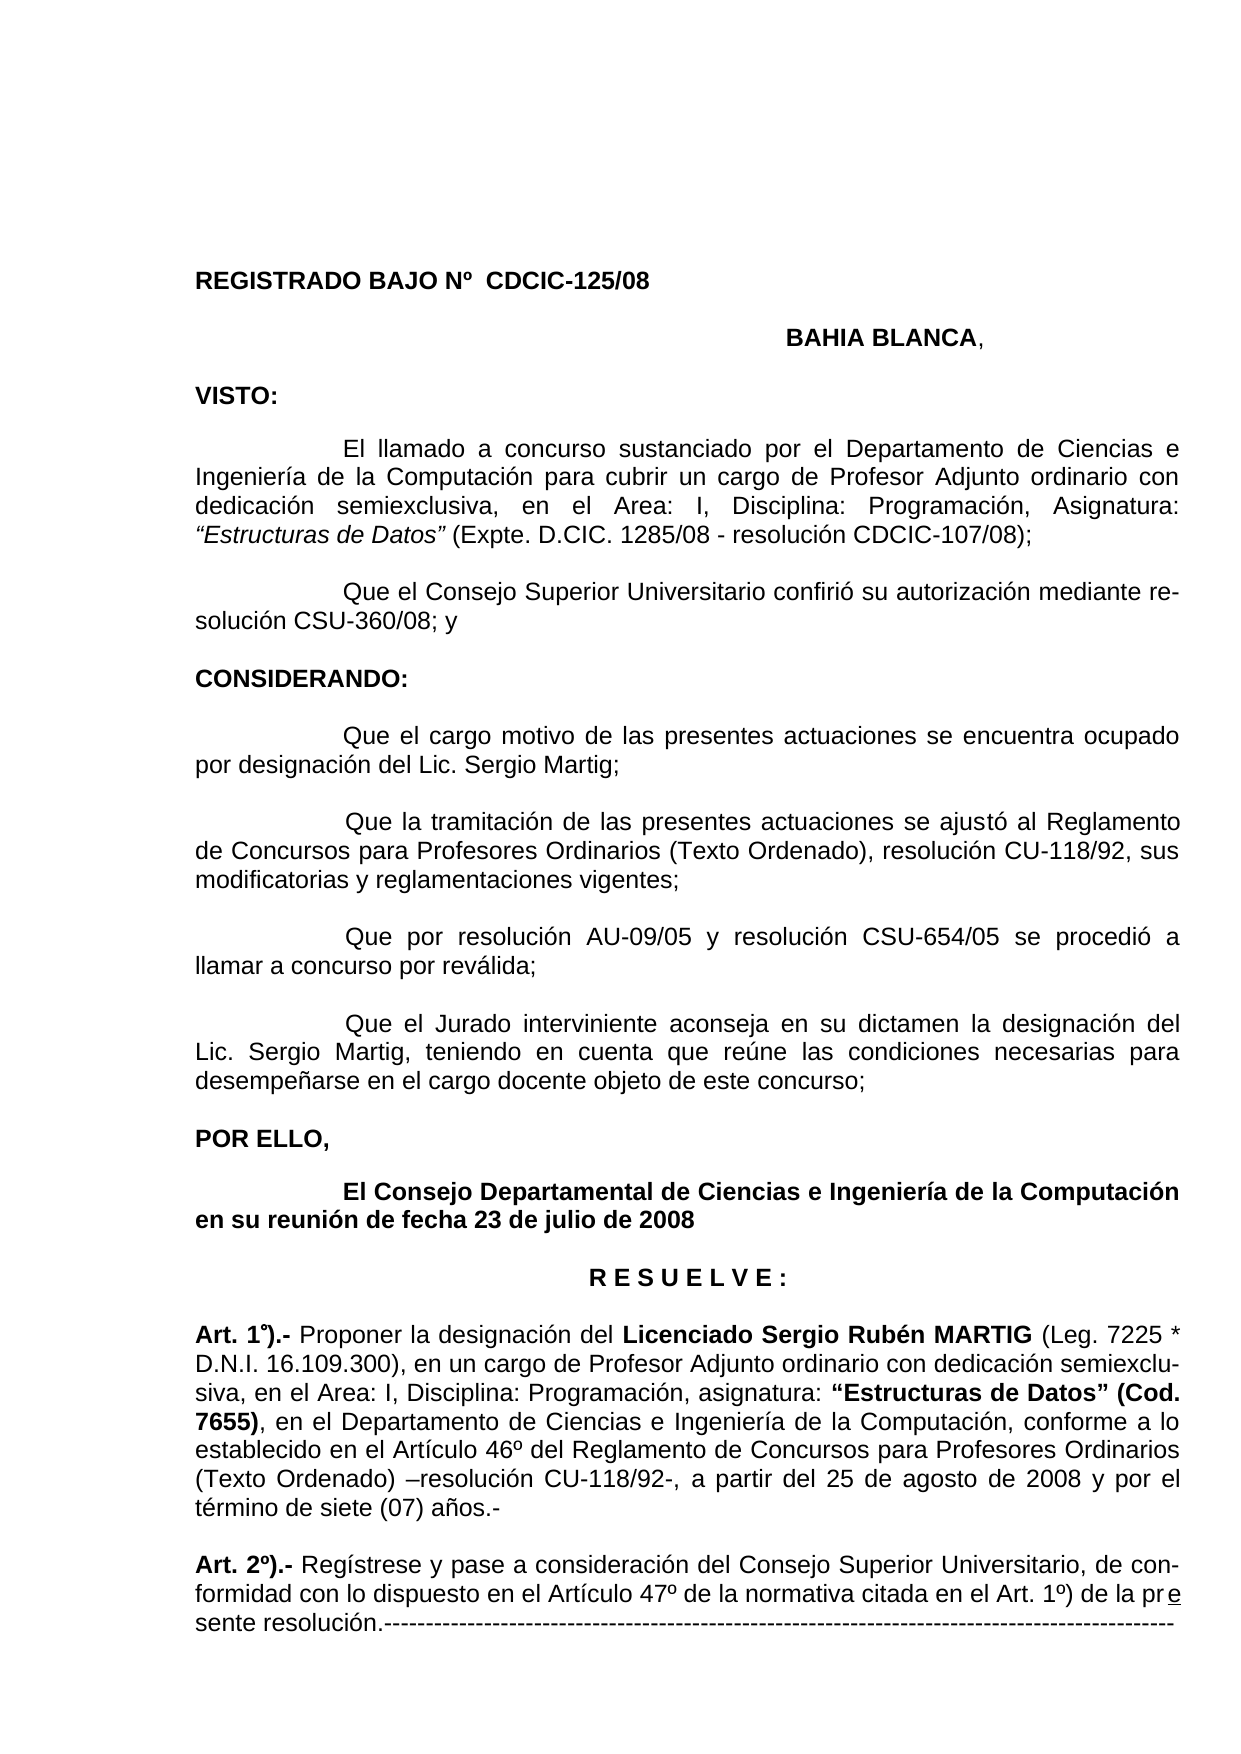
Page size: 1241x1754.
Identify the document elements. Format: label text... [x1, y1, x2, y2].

text Art. 1).- Proponer la designación del Licenciado Sergio Rubén MARTIG (Leg. 7225 * D.N.I. 16.109.300), en un cargo de Profesor Adjunto ordinario con dedicación semiexclu-siva, en el Area: I, Disciplina: Programación, asignatura: “Estructuras de Datos” (Cod. 7655), en el Departamento de Ciencias e Ingeniería de la Computación, conforme a lo establecido en el Artículo 46º del Reglamento de Concursos para Profesores Ordinarios (Texto Ordenado) –resolución CU-118/92-, a partir del 25 de agosto de 2008 y por el término de siete (07) años.- [195, 1320, 1181, 1522]
text Que el Jurado interviniente aconseja en su dictamen la designación del Lic. Sergio Martig, teniendo en cuenta que reúne las condiciones necesarias para desempeñarse en el cargo docente objeto de este concurso; [195, 1009, 1181, 1095]
text CONSIDERANDO: [195, 664, 1181, 692]
text Que por resolución AU-09/05 y resolución CSU-654/05 se procedió a llamar a concurso por reválida; [195, 922, 1181, 980]
text Que el Consejo Superior Universitario confirió su autorización mediante re-solución CSU-360/08; y [195, 577, 1181, 635]
text BAHIA BLANCA, [195, 323, 1181, 352]
text Que el cargo motivo de las presentes actuaciones se encuentra ocupado por designación del Lic. Sergio Martig; [195, 721, 1181, 779]
text R E S U E L V E : [195, 1263, 1181, 1291]
text POR ELLO, [195, 1124, 1181, 1152]
text REGISTRADO BAJO Nº CDCIC-125/08 [195, 266, 1181, 294]
text El llamado a concurso sustanciado por el Departamento de Ciencias e Ingeniería de la Computación para cubrir un cargo de Profesor Adjunto ordinario con dedicación semiexclusiva, en el Area: I, Disciplina: Programación, Asignatura: “Estructuras de Datos” (Expte. D.CIC. 1285/08 - resolución CDCIC-107/08); [195, 434, 1181, 549]
text Que la tramitación de las presentes actuaciones se ajustó al Reglamento de Concursos para Profesores Ordinarios (Texto Ordenado), resolución CU-118/92, sus modificatorias y reglamentaciones vigentes; [195, 807, 1181, 894]
text El Consejo Departamental de Ciencias e Ingeniería de la Computación en su reunión de fecha 23 de julio de 2008 [195, 1176, 1181, 1234]
text Art. 2º).- Regístrese y pase a consideración del Consejo Superior Universitario, de con-formidad con lo dispuesto en el Artículo 47º de la normativa citada en el Art. 1º) de la pre sente resolución.----------------------------------------------------------------------------------------------- [195, 1550, 1181, 1637]
text VISTO: [195, 381, 1181, 409]
